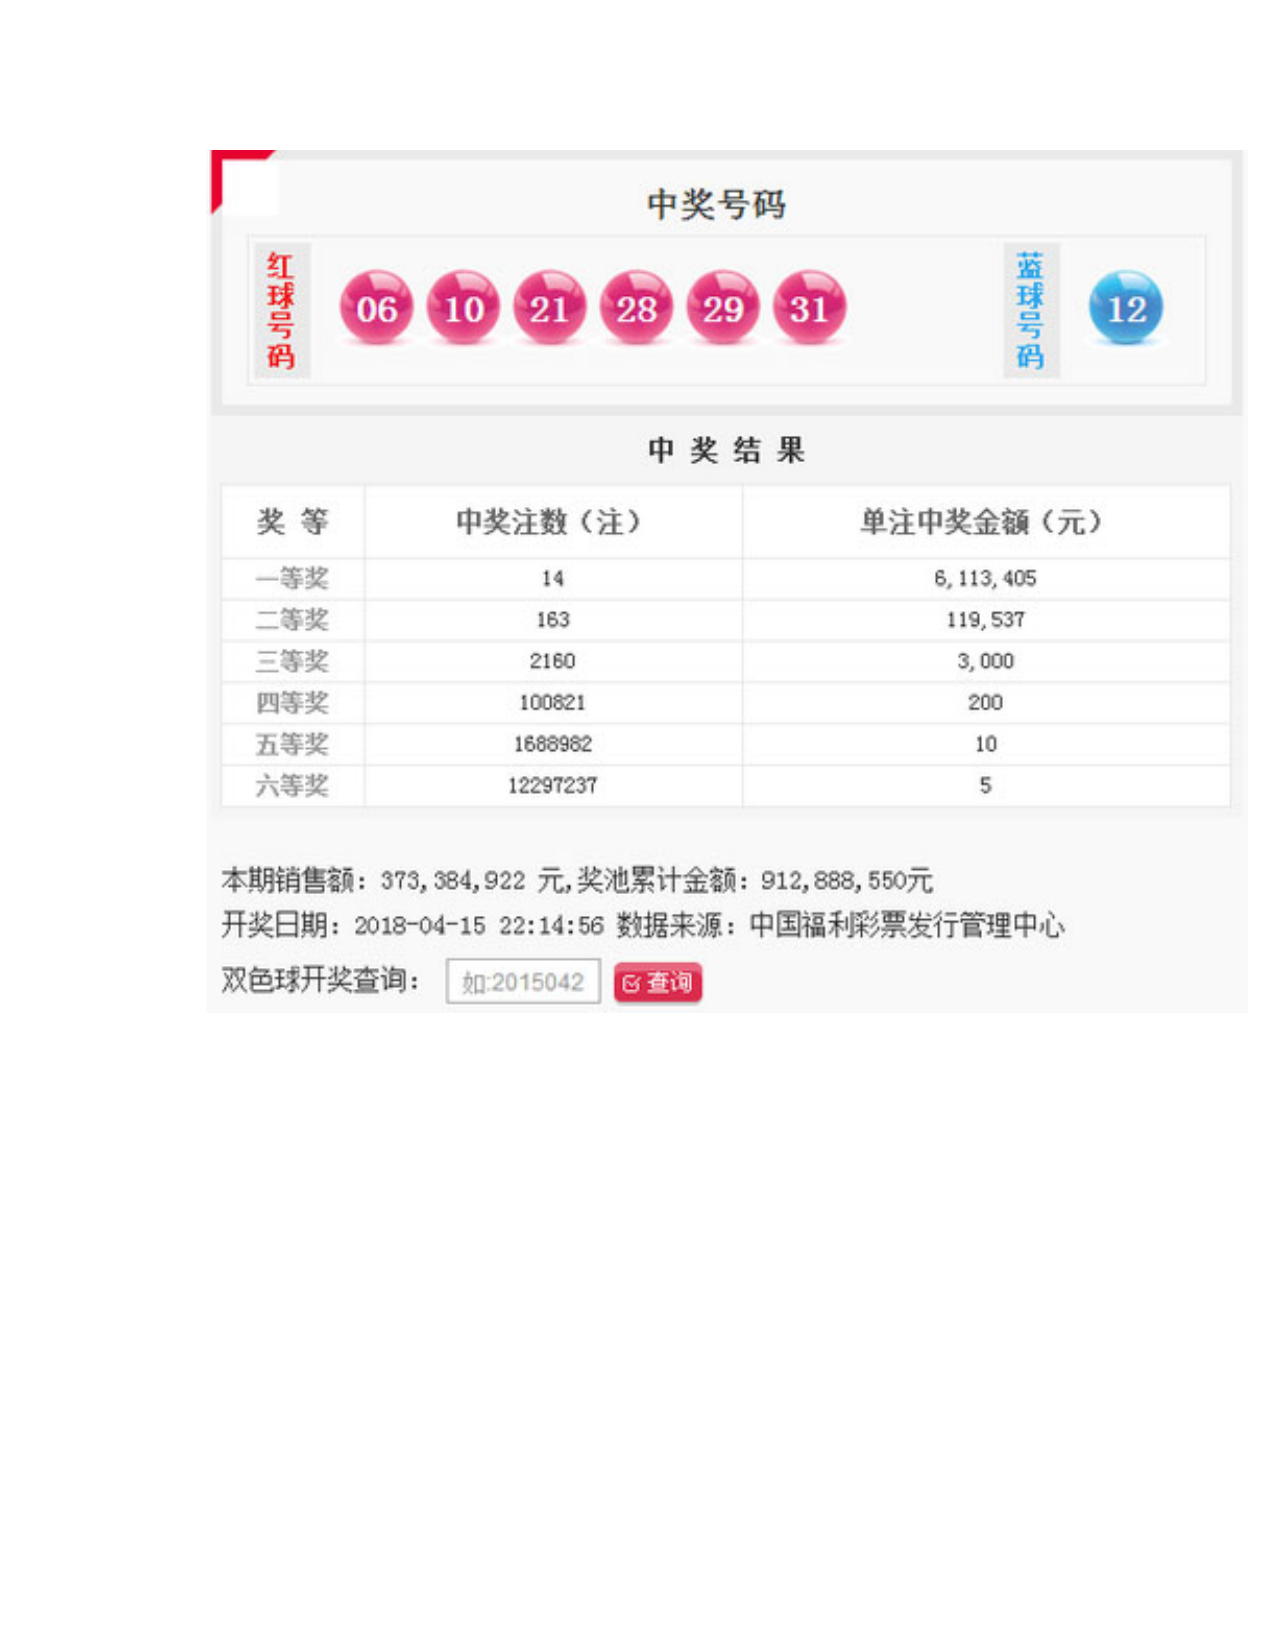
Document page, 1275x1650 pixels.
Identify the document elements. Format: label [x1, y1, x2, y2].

picture [206, 150, 1248, 1013]
